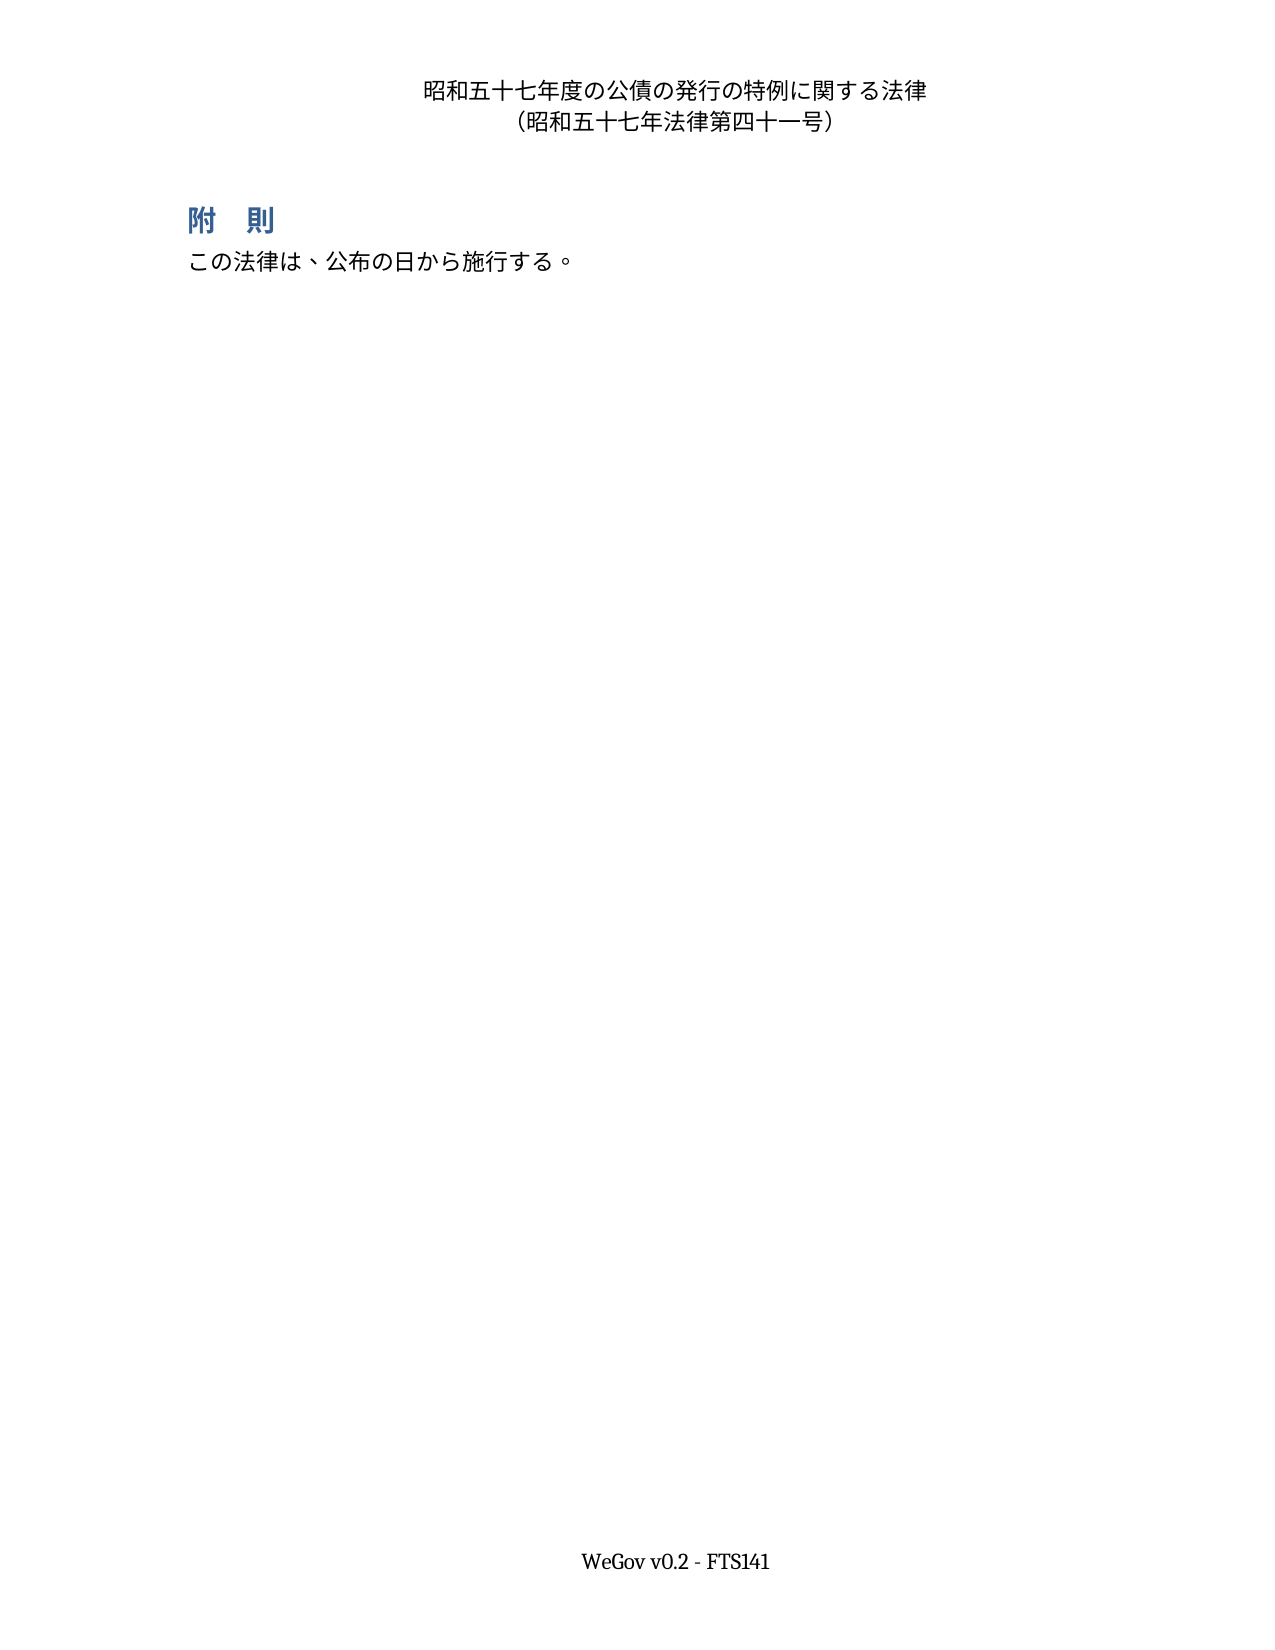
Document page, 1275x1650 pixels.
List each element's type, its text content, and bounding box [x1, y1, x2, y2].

text この法律は、公布の日から施行する。 [187, 246, 1087, 277]
subtitle 附 則 [187, 200, 1087, 240]
